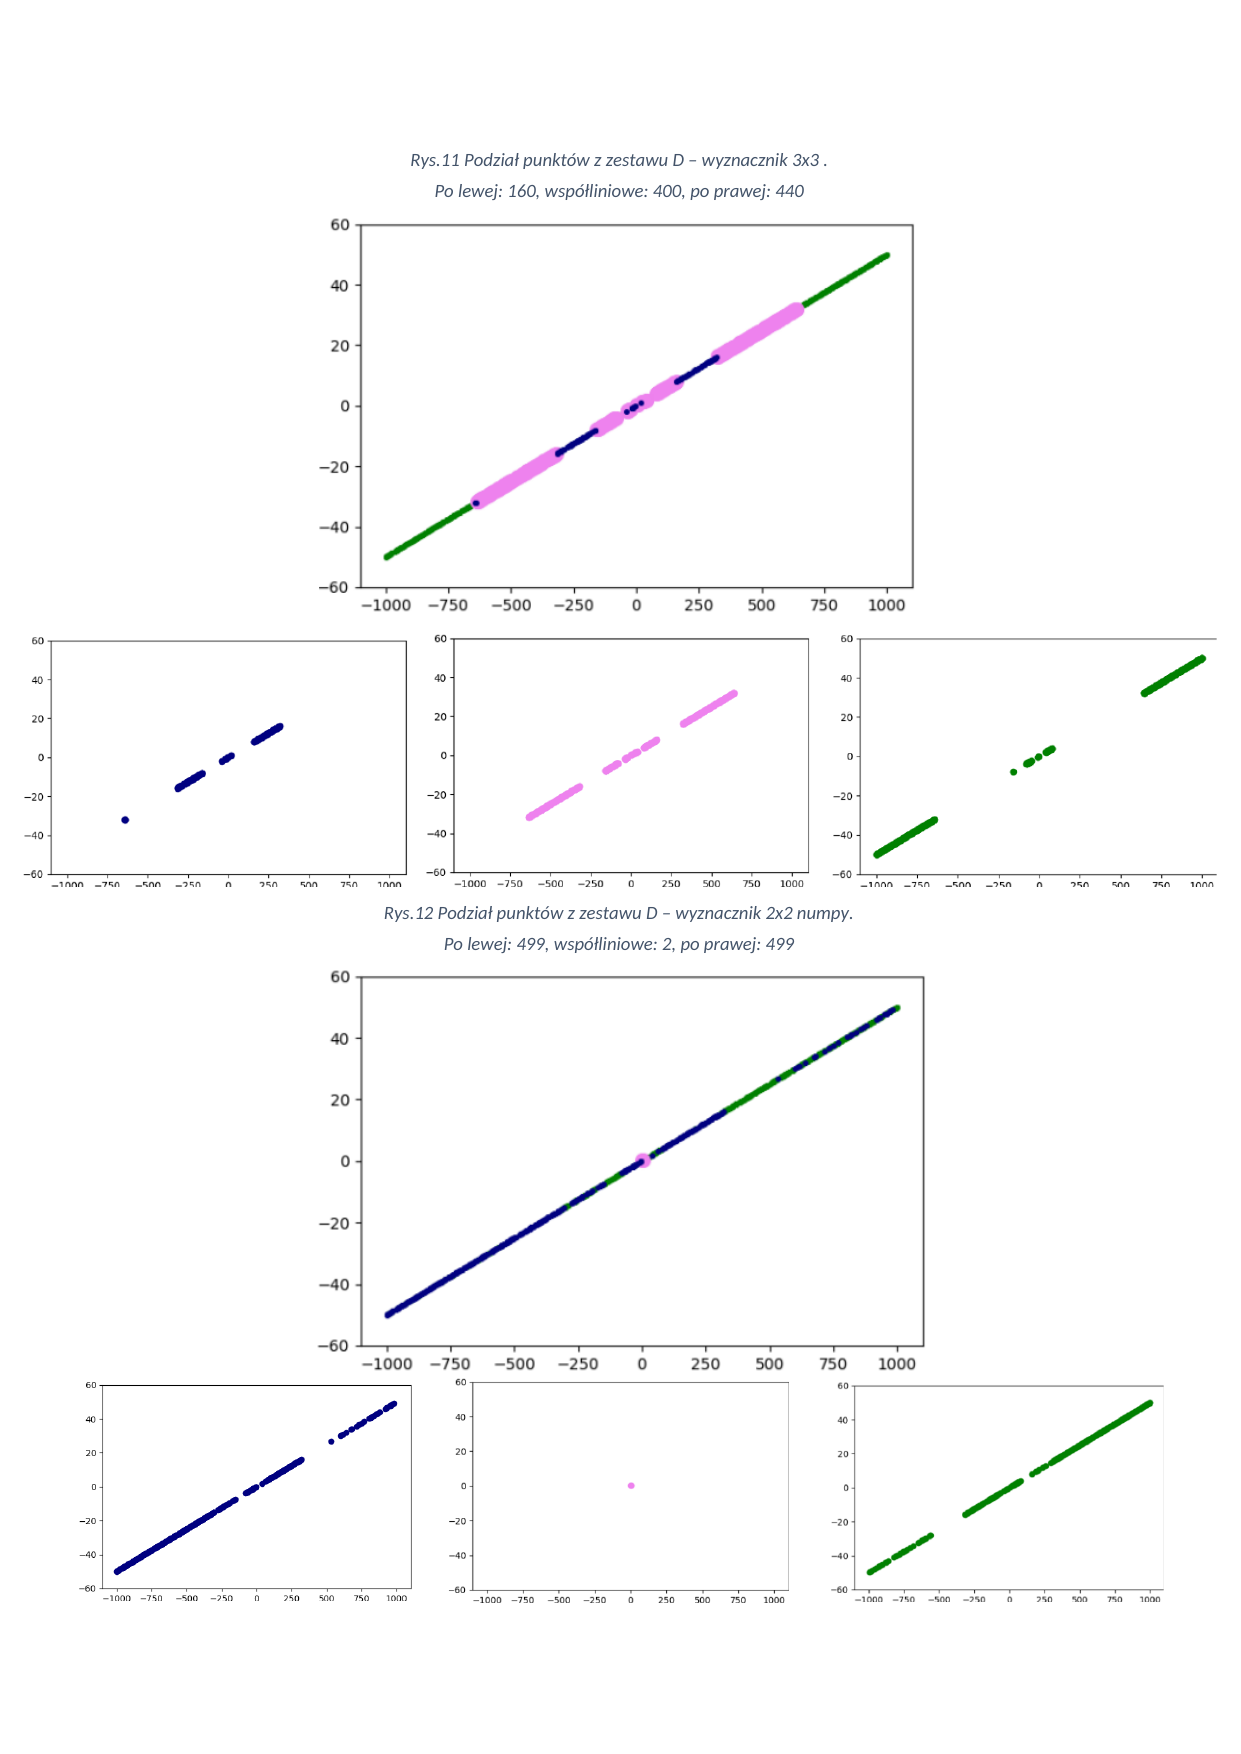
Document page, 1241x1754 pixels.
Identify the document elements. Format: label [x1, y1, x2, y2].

picture [829, 632, 1217, 885]
picture [313, 962, 925, 1371]
picture [318, 215, 918, 619]
picture [423, 629, 814, 886]
picture [76, 1378, 414, 1600]
picture [448, 1376, 789, 1602]
picture [829, 1378, 1164, 1600]
picture [21, 632, 409, 886]
